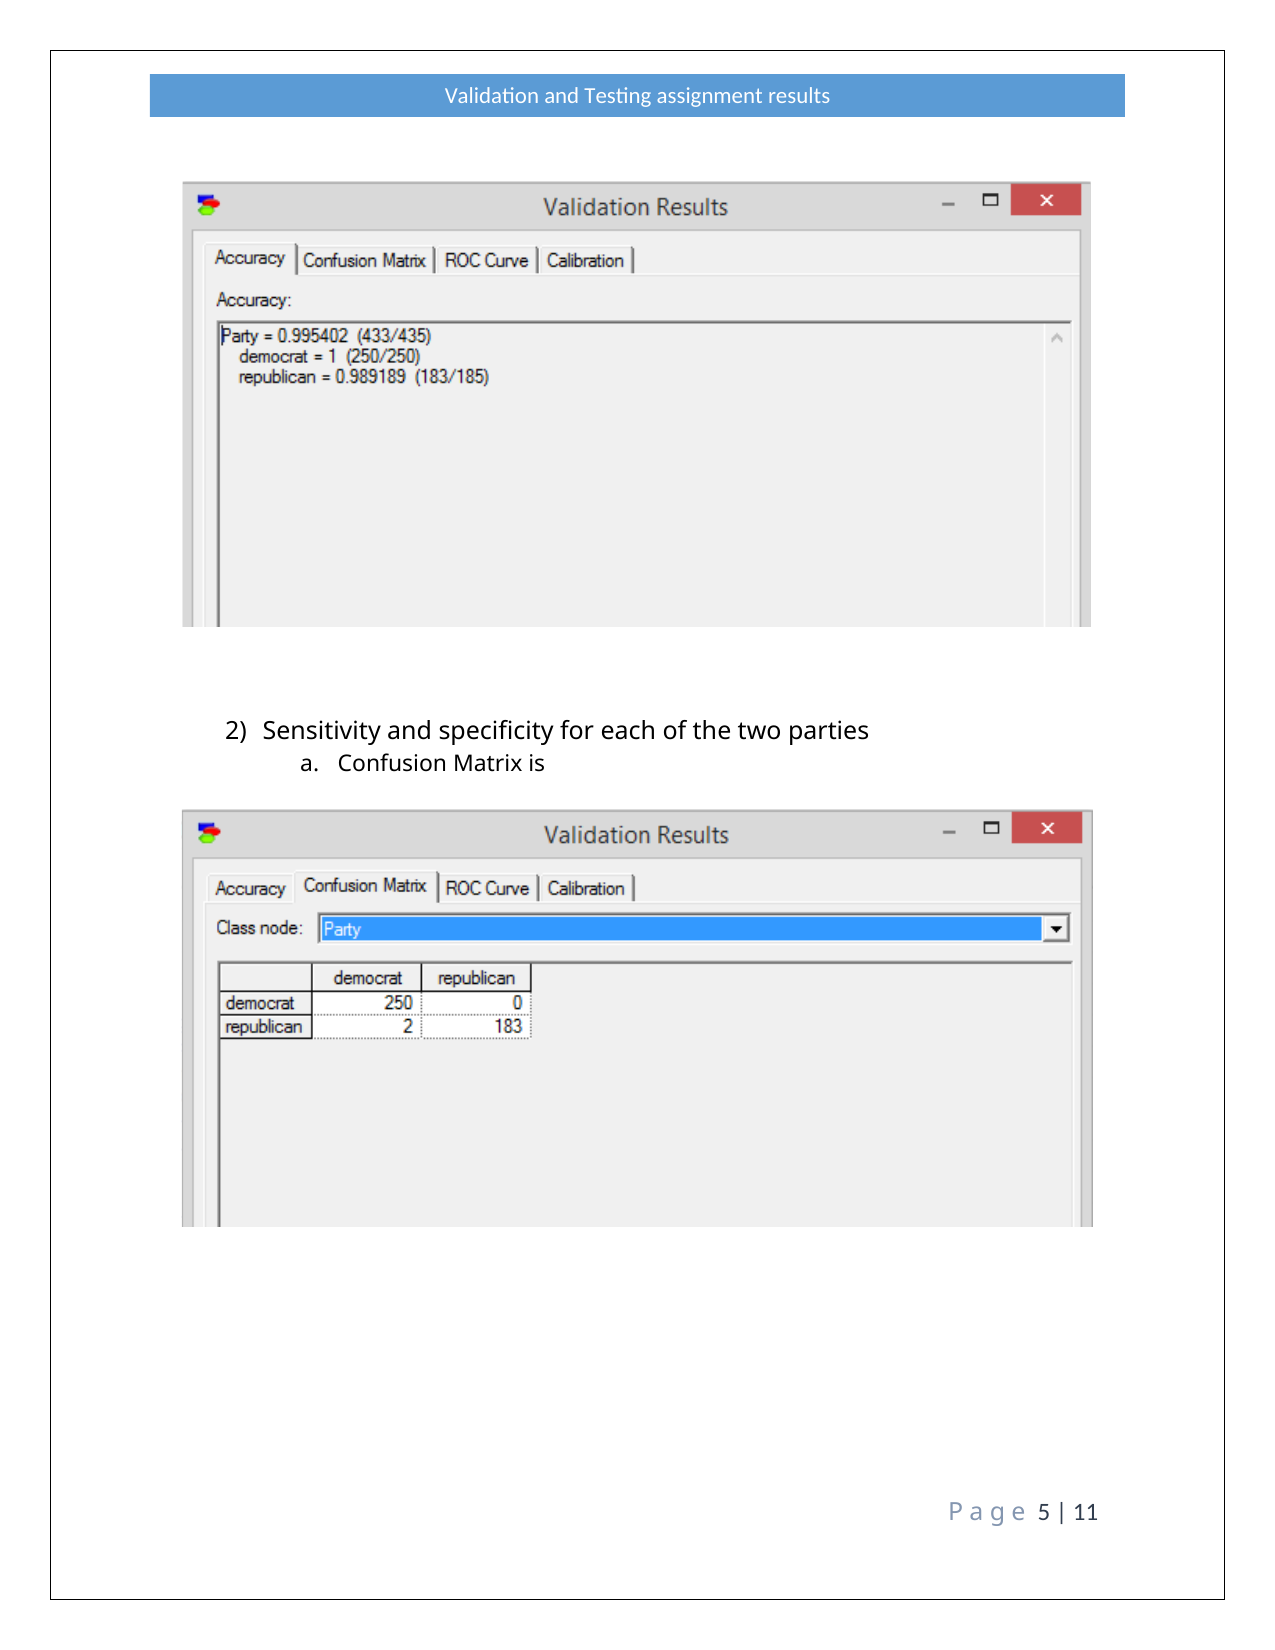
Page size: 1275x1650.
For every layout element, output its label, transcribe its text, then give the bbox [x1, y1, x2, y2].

picture [181, 181, 1091, 625]
list Sensitivity and specificity for each of the two parties [225, 713, 1125, 747]
picture [180, 809, 1093, 1226]
list Confusion Matrix is [300, 747, 1125, 778]
